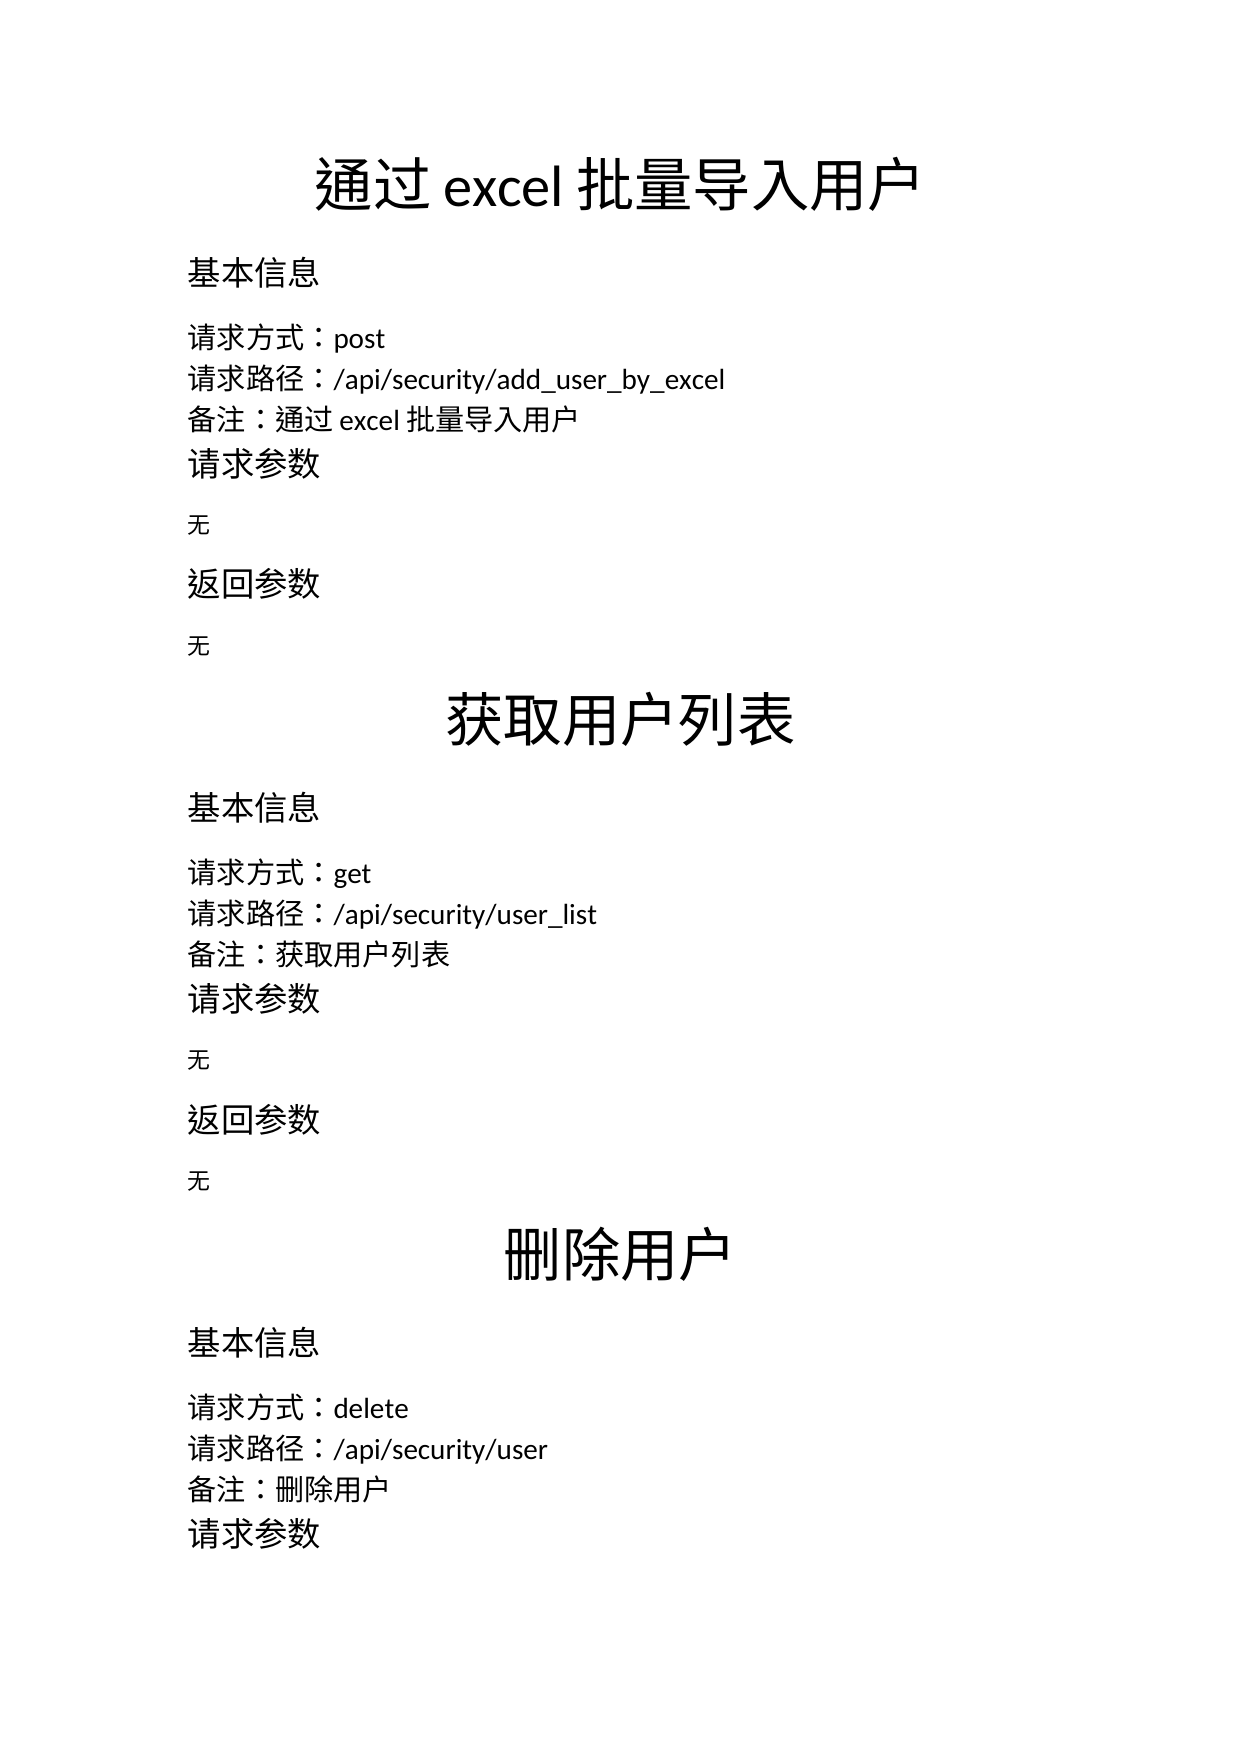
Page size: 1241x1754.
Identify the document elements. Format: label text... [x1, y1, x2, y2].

text 返回参数 [187, 1099, 1053, 1140]
text 基本信息 [187, 788, 1053, 828]
text 获取用户列表 [187, 685, 1053, 756]
text 删除用户 [187, 1220, 1053, 1291]
text 无 [187, 632, 1053, 660]
text 通过excel批量导入用户 [187, 150, 1053, 221]
text 返回参数 [187, 564, 1053, 605]
text 无 [187, 1047, 1053, 1074]
text 无 [187, 511, 1053, 539]
text 基本信息 [187, 1323, 1053, 1364]
text 无 [187, 1167, 1053, 1195]
text 请求方式：get 请求路径：/api/security/user_list 备注：获取用户列表 请求参数 [187, 855, 1053, 1020]
text 请求方式：delete 请求路径：/api/security/user 备注：删除用户 请求参数 [187, 1391, 1053, 1555]
text 基本信息 [187, 253, 1053, 293]
text 请求方式：post 请求路径：/api/security/add_user_by_excel 备注：通过excel批量导入用户 请求参数 [187, 320, 1053, 484]
